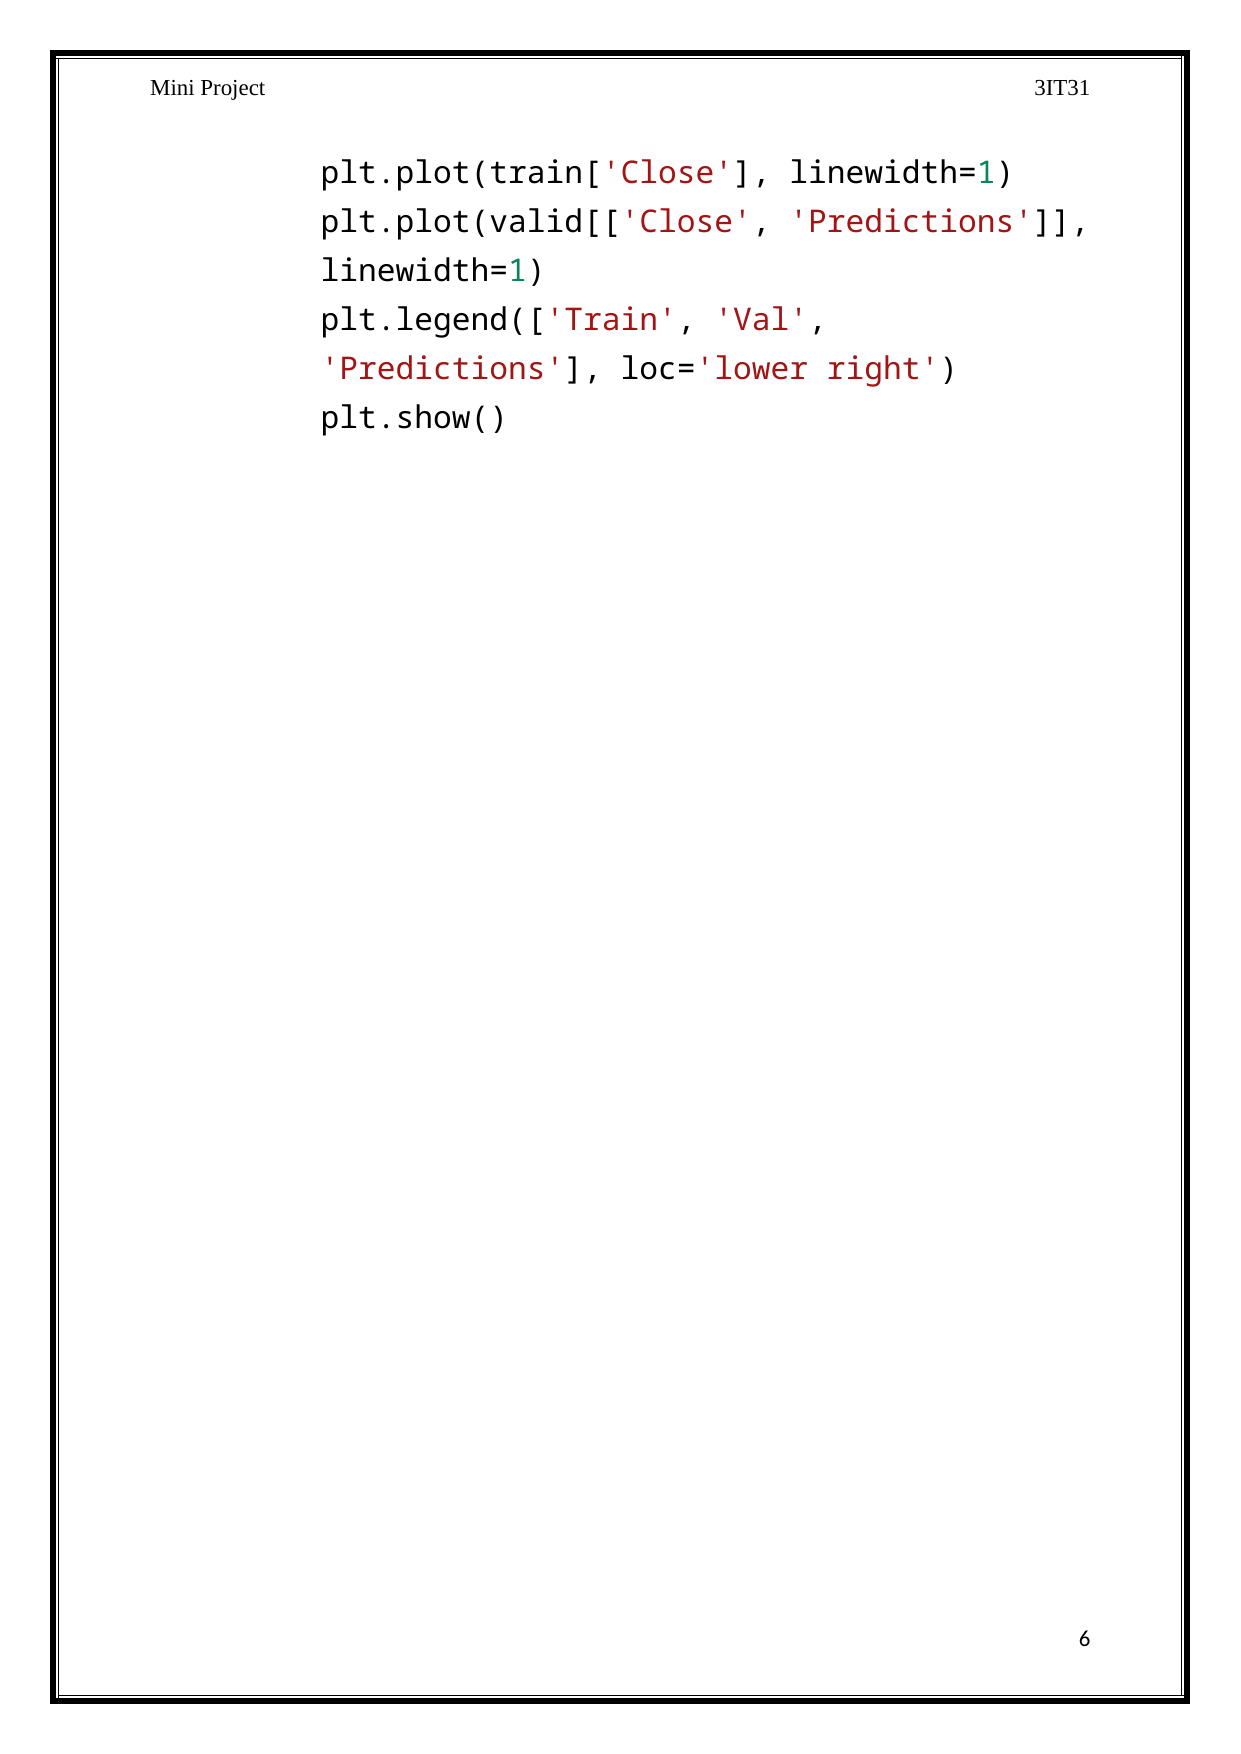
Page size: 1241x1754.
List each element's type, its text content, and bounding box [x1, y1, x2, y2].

list plt.legend(['Train', 'Val', 'Predictions'], loc='lower right') [320, 150, 1090, 242]
list plt.show() [320, 248, 1090, 291]
